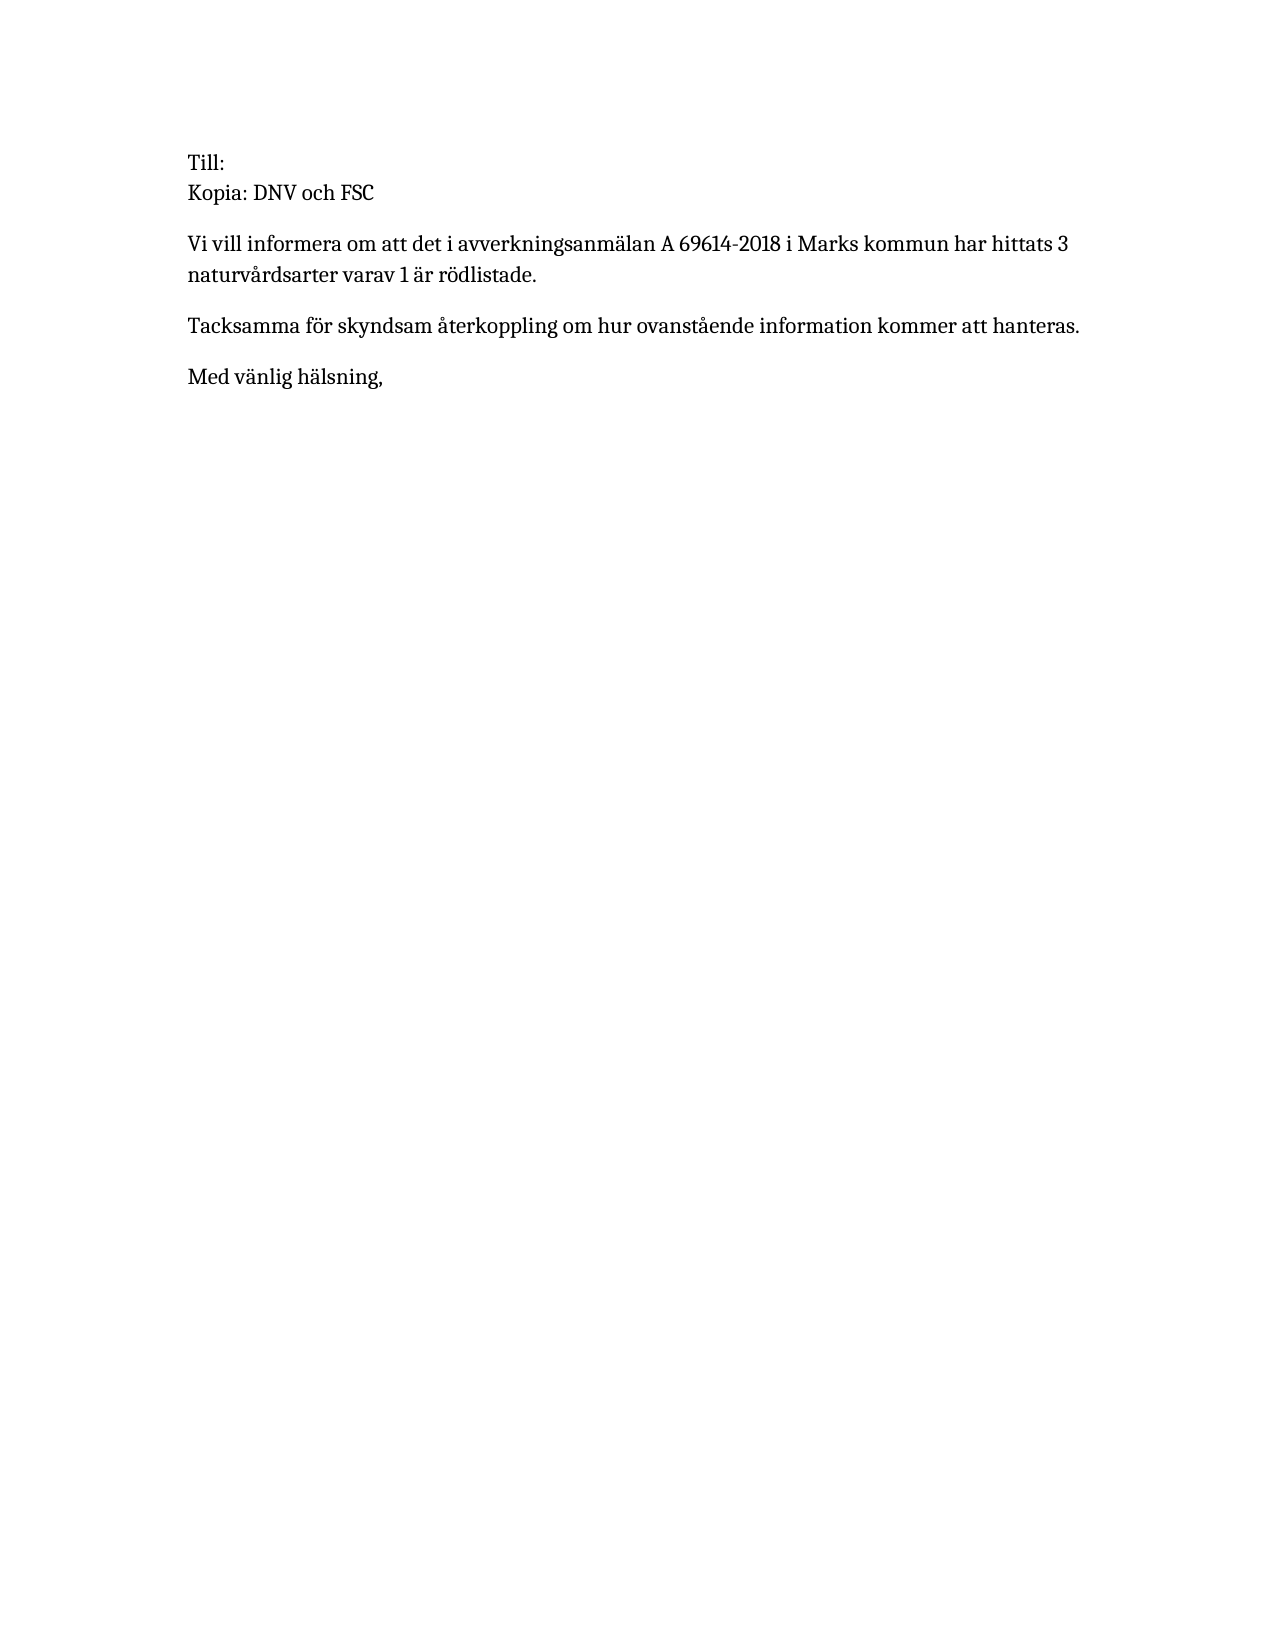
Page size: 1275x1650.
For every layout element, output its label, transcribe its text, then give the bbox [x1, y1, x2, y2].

text Tacksamma för skyndsam återkoppling om hur ovanstående information kommer att hanteras. [187, 312, 1087, 339]
text Till: Kopia: DNV och FSC [187, 150, 1087, 207]
text Vi vill informera om att det i avverkningsanmälan A 69614-2018 i Marks kommun har hittats 3 naturvårdsarter varav 1 är rödlistade. [187, 231, 1087, 288]
text Med vänlig hälsning, [187, 363, 1087, 420]
